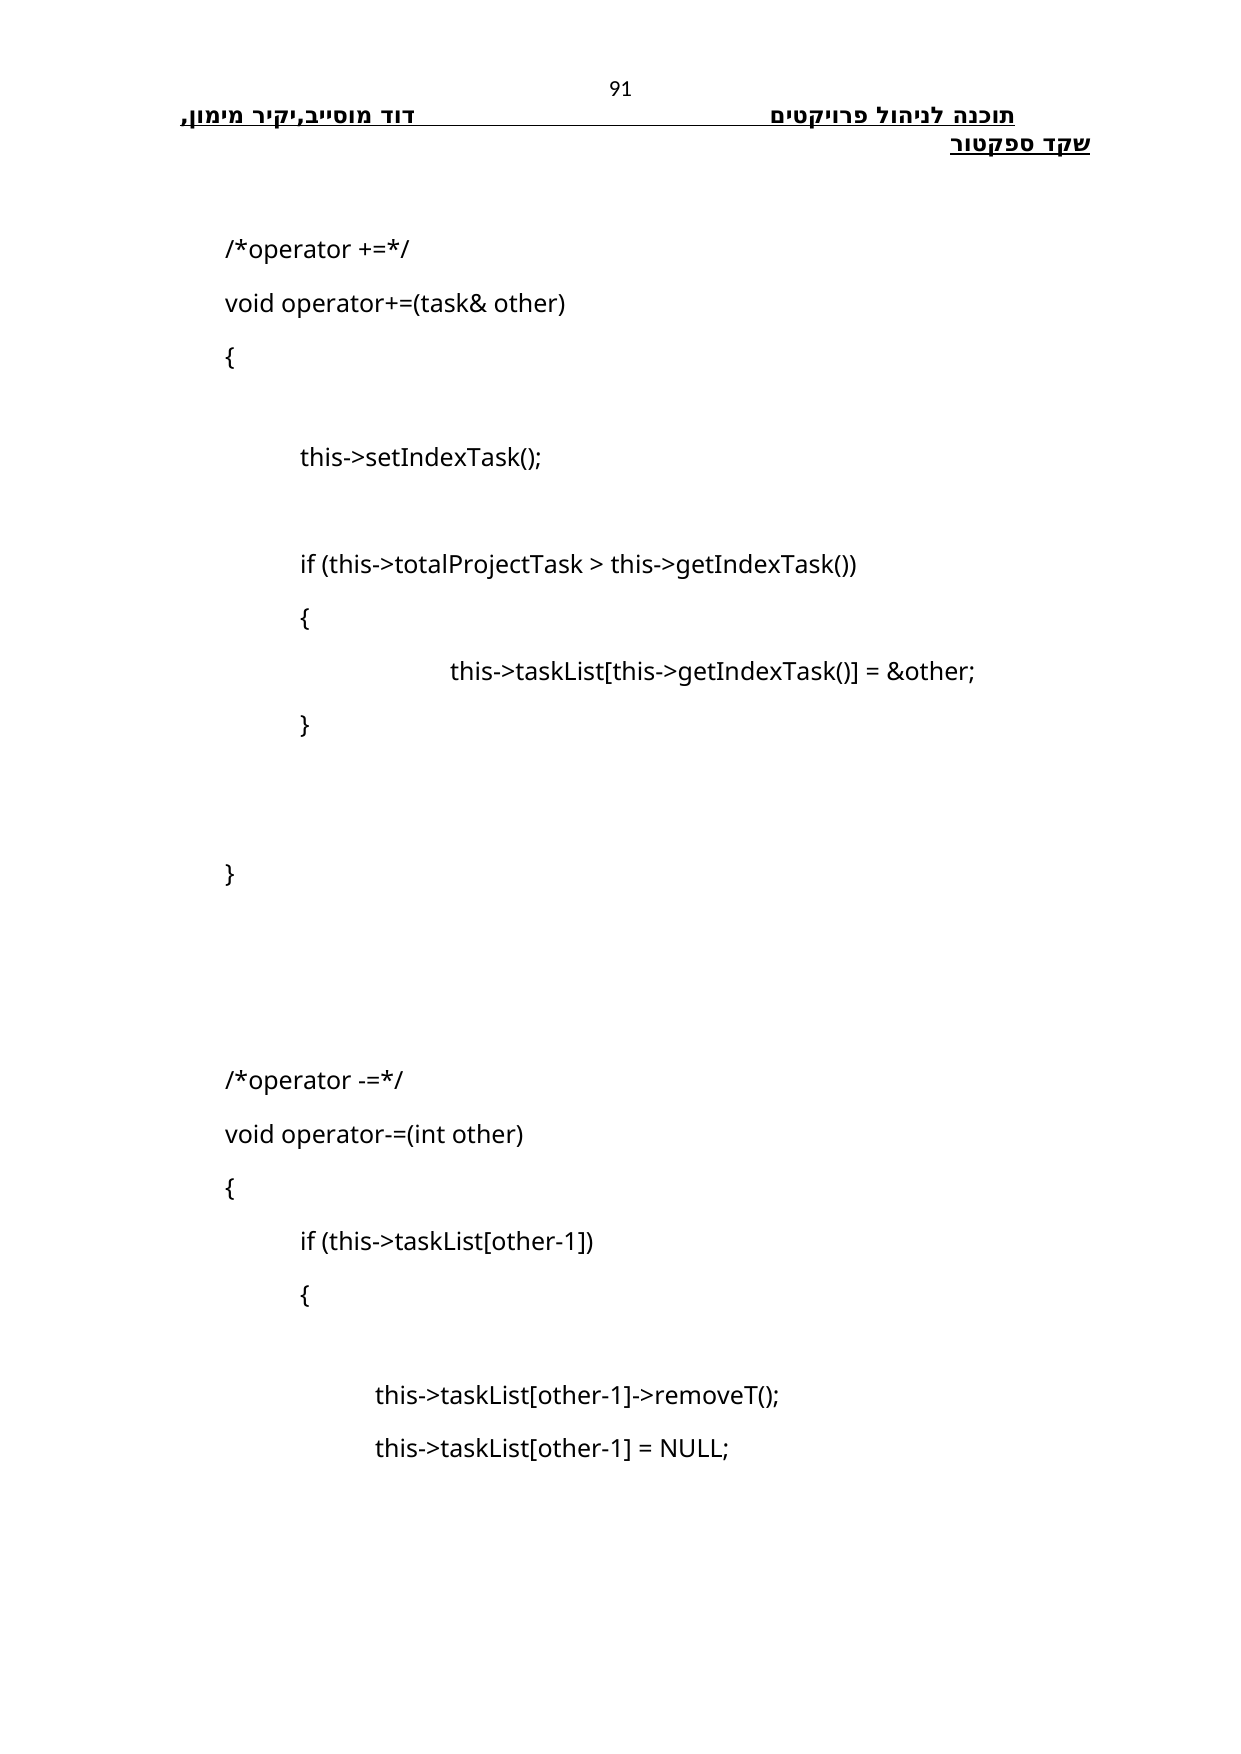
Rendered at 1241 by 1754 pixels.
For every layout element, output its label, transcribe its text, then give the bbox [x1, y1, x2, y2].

text void operator-=(int other) [150, 1116, 1090, 1150]
text this->taskList[other-1]->removeT(); [150, 1377, 1090, 1412]
text void operator+=(task& other) [150, 286, 1090, 319]
text { [150, 1170, 1090, 1204]
text this->taskList[this->getIndexTask()] = &other; [150, 653, 1090, 688]
text if (this->taskList[other-1]) [150, 1223, 1090, 1257]
text } [150, 707, 1090, 741]
text if (this->totalProjectTask > this->getIndexTask()) [150, 547, 1090, 581]
text this->setIndexTask(); [150, 440, 1090, 474]
text { [150, 339, 1090, 373]
text this->taskList[other-1] = NULL; [150, 1431, 1090, 1465]
text { [150, 600, 1090, 634]
text } [150, 855, 1090, 889]
text /*operator +=*/ [150, 232, 1090, 266]
text /*operator -=*/ [150, 1063, 1090, 1097]
text { [150, 1277, 1090, 1311]
